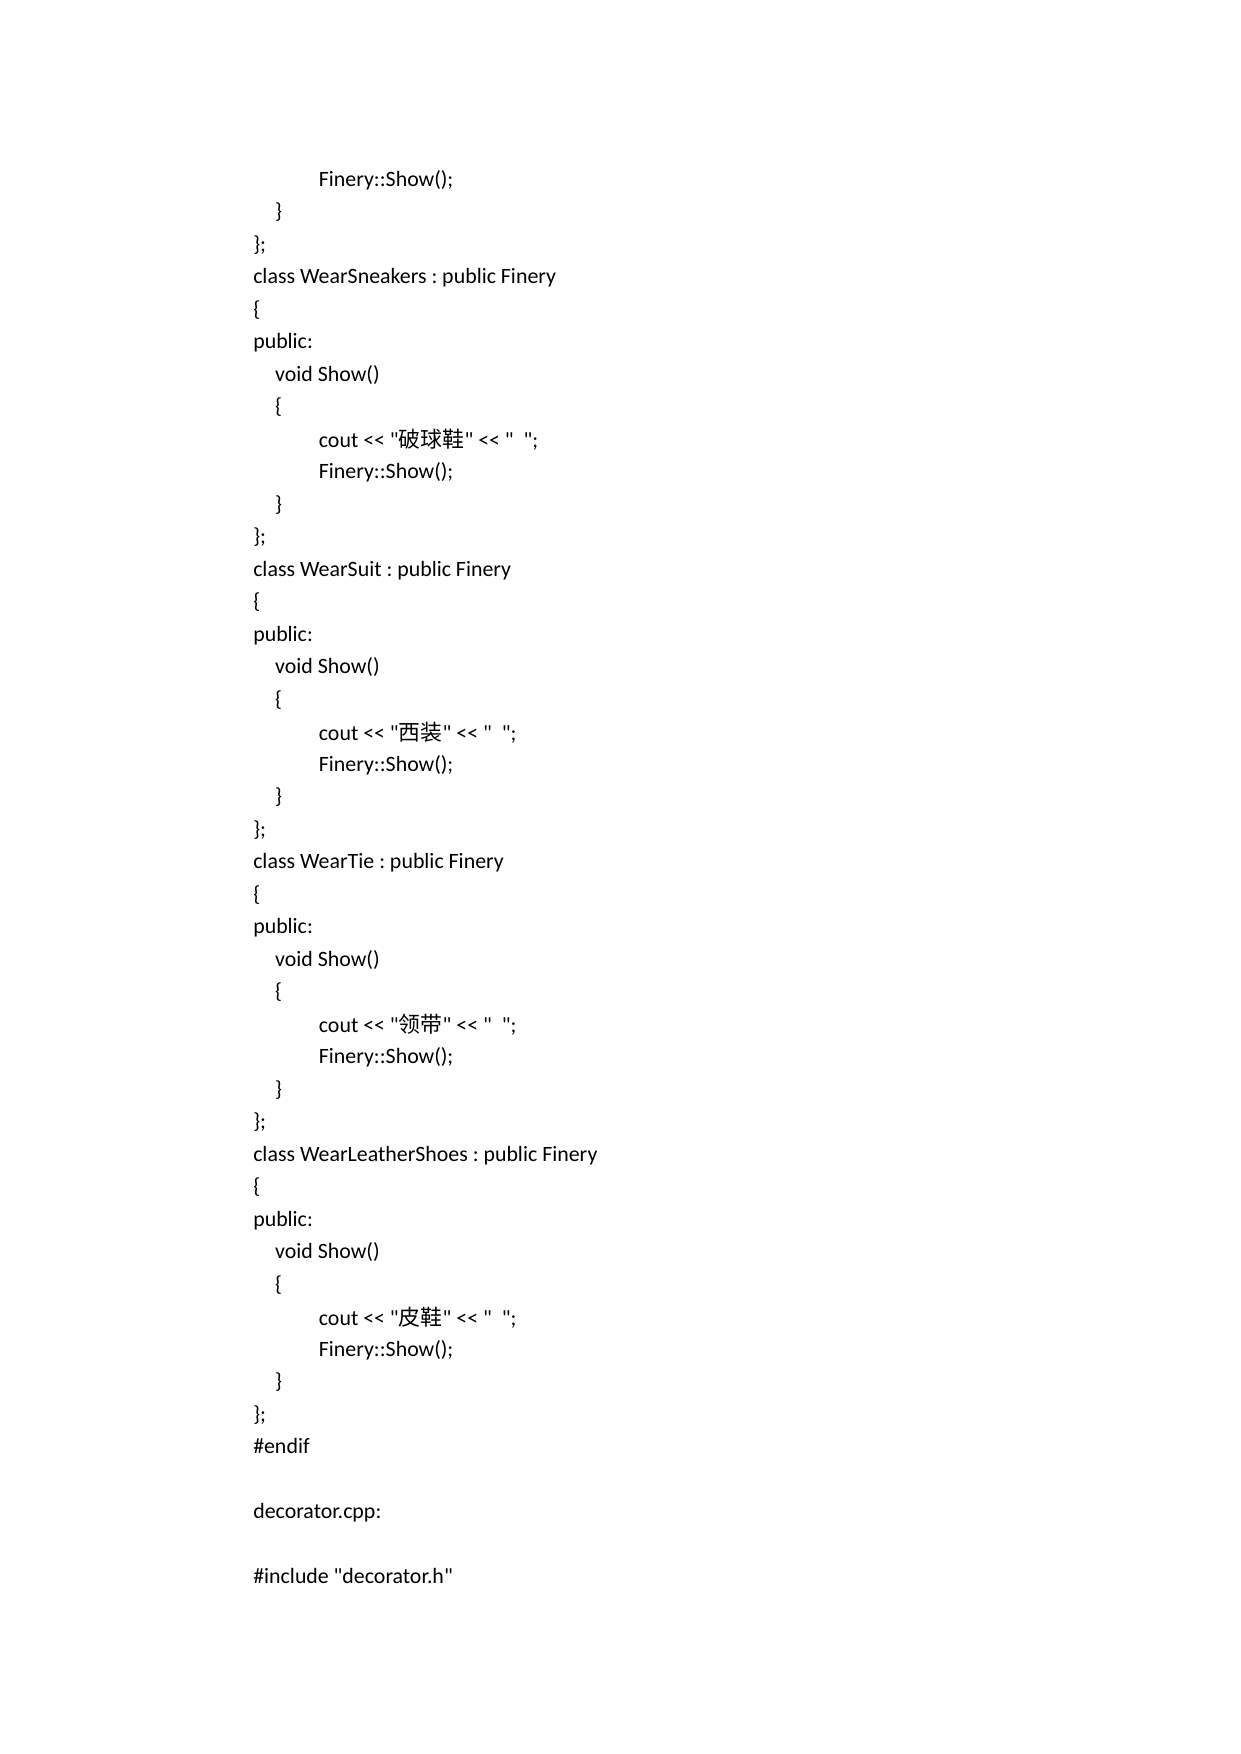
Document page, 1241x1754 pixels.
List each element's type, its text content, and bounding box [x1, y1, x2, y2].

text { [253, 1169, 1053, 1202]
text class WearTie : public Finery [253, 844, 1053, 877]
text }; [253, 1397, 1053, 1429]
text Finery::Show(); [253, 1332, 1053, 1364]
text cout << "皮鞋" << " "; [253, 1299, 1053, 1332]
text { [253, 974, 1053, 1007]
text Finery::Show(); [253, 747, 1053, 779]
text }; [253, 812, 1053, 844]
text #endif [253, 1429, 1053, 1462]
text public: [253, 909, 1053, 942]
text void Show() [253, 649, 1053, 682]
text class WearSneakers : public Finery [253, 259, 1053, 292]
text }; [253, 1104, 1053, 1137]
text void Show() [253, 1234, 1053, 1267]
text void Show() [253, 942, 1053, 974]
text }; [253, 227, 1053, 259]
text Finery::Show(); [253, 1039, 1053, 1072]
text } [253, 194, 1053, 227]
text #include "decorator.h" [253, 1559, 1053, 1592]
text { [253, 1267, 1053, 1299]
text }; [253, 519, 1053, 552]
text void Show() [253, 357, 1053, 389]
text { [253, 389, 1053, 422]
text Finery::Show(); [253, 454, 1053, 487]
text } [253, 1072, 1053, 1104]
text { [253, 584, 1053, 617]
text cout << "破球鞋" << " "; [253, 422, 1053, 454]
text public: [253, 617, 1053, 649]
text } [253, 1364, 1053, 1397]
text } [253, 487, 1053, 519]
text class WearLeatherShoes : public Finery [253, 1137, 1053, 1169]
text { [253, 292, 1053, 324]
text cout << "领带" << " "; [253, 1007, 1053, 1039]
text class WearSuit : public Finery [253, 552, 1053, 584]
text decorator.cpp: [253, 1494, 1053, 1527]
text public: [253, 324, 1053, 357]
text { [253, 877, 1053, 909]
text public: [253, 1202, 1053, 1234]
text } [253, 779, 1053, 812]
text cout << "西装" << " "; [253, 714, 1053, 747]
text { [253, 682, 1053, 714]
text Finery::Show(); [253, 162, 1053, 194]
